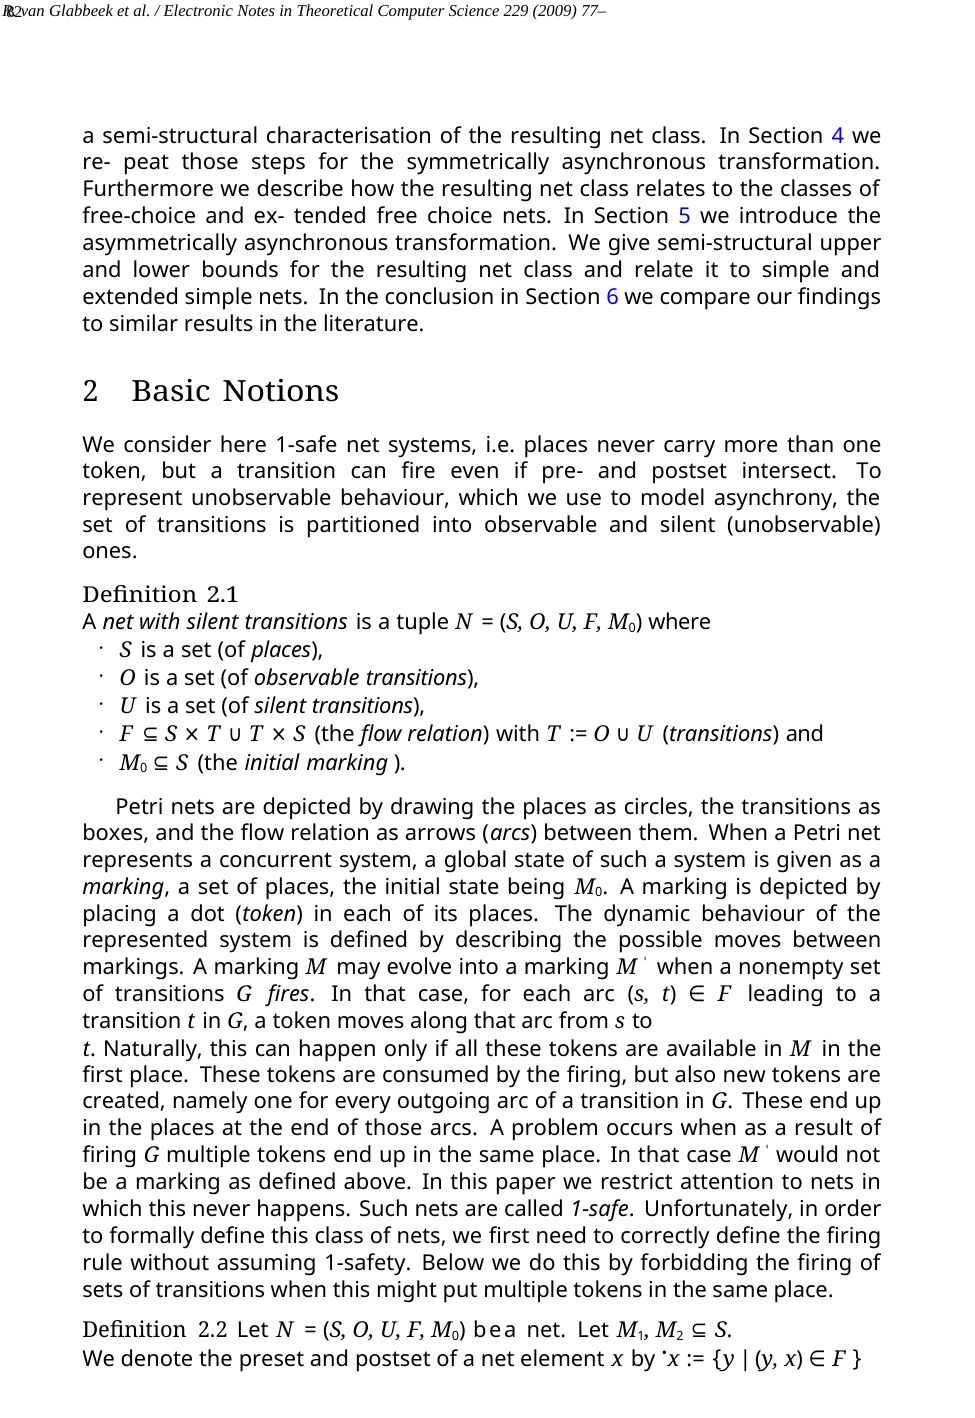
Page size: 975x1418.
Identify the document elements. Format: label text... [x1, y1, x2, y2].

text Definition 2.2 Let N = (S, O, U, F, M0) bea net. Let M1, M2 ⊆ S. [82, 1314, 904, 1344]
list O is a set (of observable transitions), [99, 663, 904, 691]
list M0 ⊆ S (the initial marking ). [99, 747, 904, 776]
text t. Naturally, this can happen only if all these tokens are available in M in the first place. These tokens are consumed by the firing, but also new tokens are created, namely one for every outgoing arc of a transition in G. These end up in the places at the end of those arcs. A problem occurs when as a result of firing G multiple tokens end up in the same place. In that case M ' would not be a marking as defined above. In this paper we restrict attention to nets in which this never happens. Such nets are called 1-safe. Unfortunately, in order to formally define this class of nets, we first need to correctly define the firing rule without assuming 1-safety. Below we do this by forbidding the firing of sets of transitions when this might put multiple tokens in the same place. [82, 1035, 882, 1303]
subtitle Basic Notions [82, 371, 904, 410]
text A net with silent transitions is a tuple N = (S, O, U, F, M0) where [82, 607, 904, 635]
list F ⊆ S × T ∪ T × S (the flow relation) with T := O ∪ U (transitions) and [99, 719, 904, 747]
text Definition 2.1 [82, 583, 904, 607]
text a semi-structural characterisation of the resulting net class. In Section 4 we re- peat those steps for the symmetrically asynchronous transformation. Furthermore we describe how the resulting net class relates to the classes of free-choice and ex- tended free choice nets. In Section 5 we introduce the asymmetrically asynchronous transformation. We give semi-structural upper and lower bounds for the resulting net class and relate it to simple and extended simple nets. In the conclusion in Section 6 we compare our findings to similar results in the literature. [82, 122, 881, 337]
text Petri nets are depicted by drawing the places as circles, the transitions as boxes, and the flow relation as arrows (arcs) between them. When a Petri net represents a concurrent system, a global state of such a system is given as a marking, a set of places, the initial state being M0. A marking is depicted by placing a dot (token) in each of its places. The dynamic behaviour of the represented system is defined by describing the possible moves between markings. A marking M may evolve into a marking M ' when a nonempty set of transitions G ﬁres. In that case, for each arc (s, t) ∈ F leading to a transition t in G, a token moves along that arc from s to [82, 793, 881, 1035]
text We consider here 1-safe net systems, i.e. places never carry more than one token, but a transition can fire even if pre- and postset intersect. To represent unobservable behaviour, which we use to model asynchrony, the set of transitions is partitioned into observable and silent (unobservable) ones. [82, 431, 882, 565]
list S is a set (of places), [99, 635, 904, 663]
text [82, 1344, 904, 1372]
list U is a set (of silent transitions), [99, 691, 904, 719]
